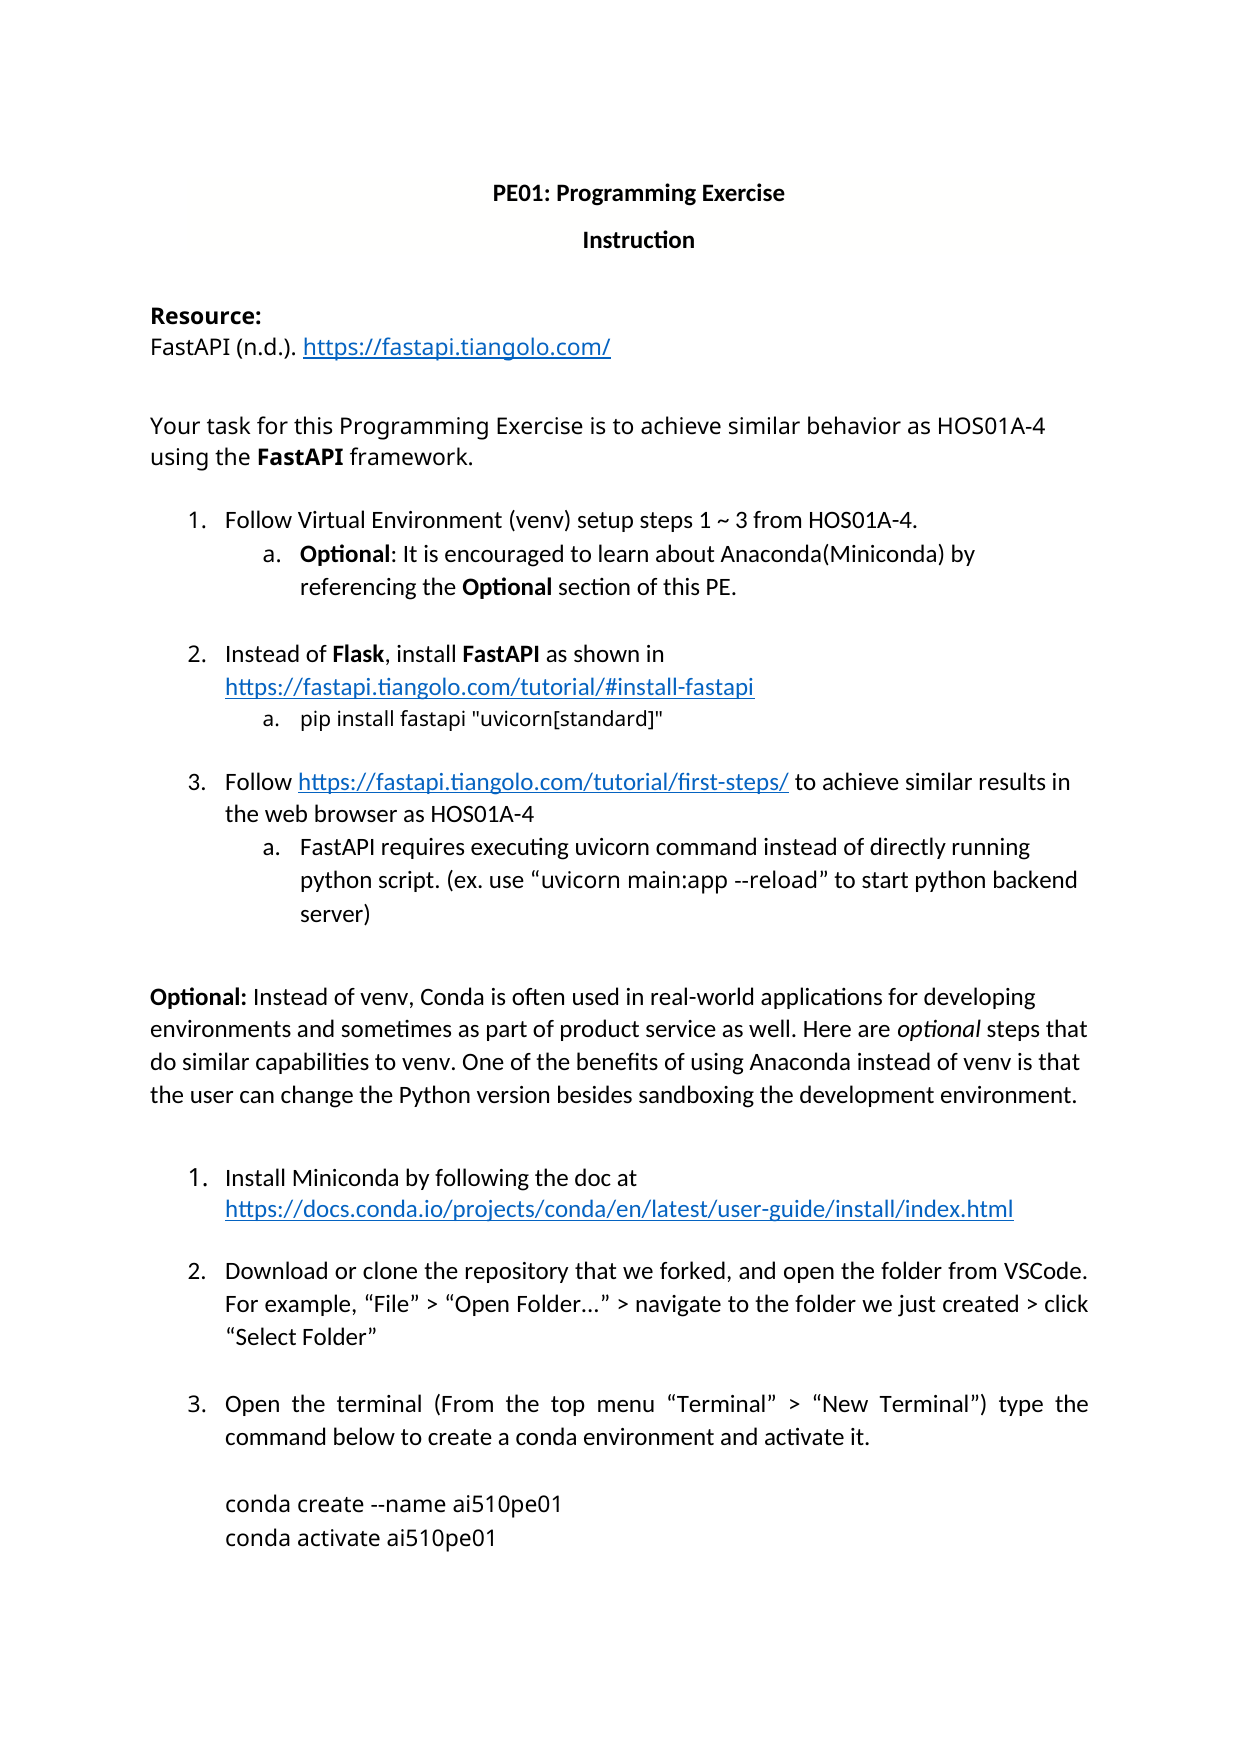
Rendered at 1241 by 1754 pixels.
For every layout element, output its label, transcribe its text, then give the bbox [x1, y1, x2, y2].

list Follow https://fastapi.tiangolo.com/tutorial/first-steps/ to achieve similar results in the web browser as HOS01A-4 [187, 766, 1090, 829]
list Instead of Flask, install FastAPI as shown in https://fastapi.tiangolo.com/tutorial/#install-fastapi [187, 638, 1090, 702]
text Your task for this Programming Exercise is to achieve similar behavior as HOS01A-4 using the FastAPI framework. [150, 410, 1090, 472]
list conda create --name ai510pe01 conda activate ai510pe01 [225, 1488, 1090, 1553]
list Download or clone the repository that we forked, and open the folder from VSCode. For example, “File” > “Open Folder...” > navigate to the folder we just created > click “Select Folder” [187, 1255, 1090, 1352]
list pip install fastapi "uvicorn[standard]" [262, 704, 1090, 733]
text Instruction [187, 224, 1090, 255]
text Resource: [150, 299, 1090, 331]
list Follow Virtual Environment (venv) setup steps 1 ~ 3 from HOS01A-4. [187, 504, 1090, 535]
list FastAPI requires executing uvicorn command instead of directly running python script. (ex. use “uvicorn main:app --reload” to start python backend server) [262, 831, 1090, 929]
text Optional: Instead of venv, Conda is often used in real-world applications for developing environments and sometimes as part of product service as well. Here are optional steps that do similar capabilities to venv. One of the benefits of using Anaconda instead of venv is that the user can change the Python version besides sandboxing the development environment. [150, 981, 1090, 1110]
list Optional: It is encouraged to learn about Anaconda(Miniconda) by referencing the Optional section of this PE. [262, 537, 1090, 602]
text PE01: Programming Exercise [187, 177, 1090, 208]
list Install Miniconda by following the doc at https://docs.conda.io/projects/conda/en/latest/user-guide/install/index.html [187, 1159, 1090, 1224]
text FastAPI (n.d.). https://fastapi.tiangolo.com/ [150, 331, 1090, 362]
list Open the terminal (From the top menu “Terminal” > “New Terminal”) type the command below to create a conda environment and activate it. [187, 1388, 1090, 1486]
